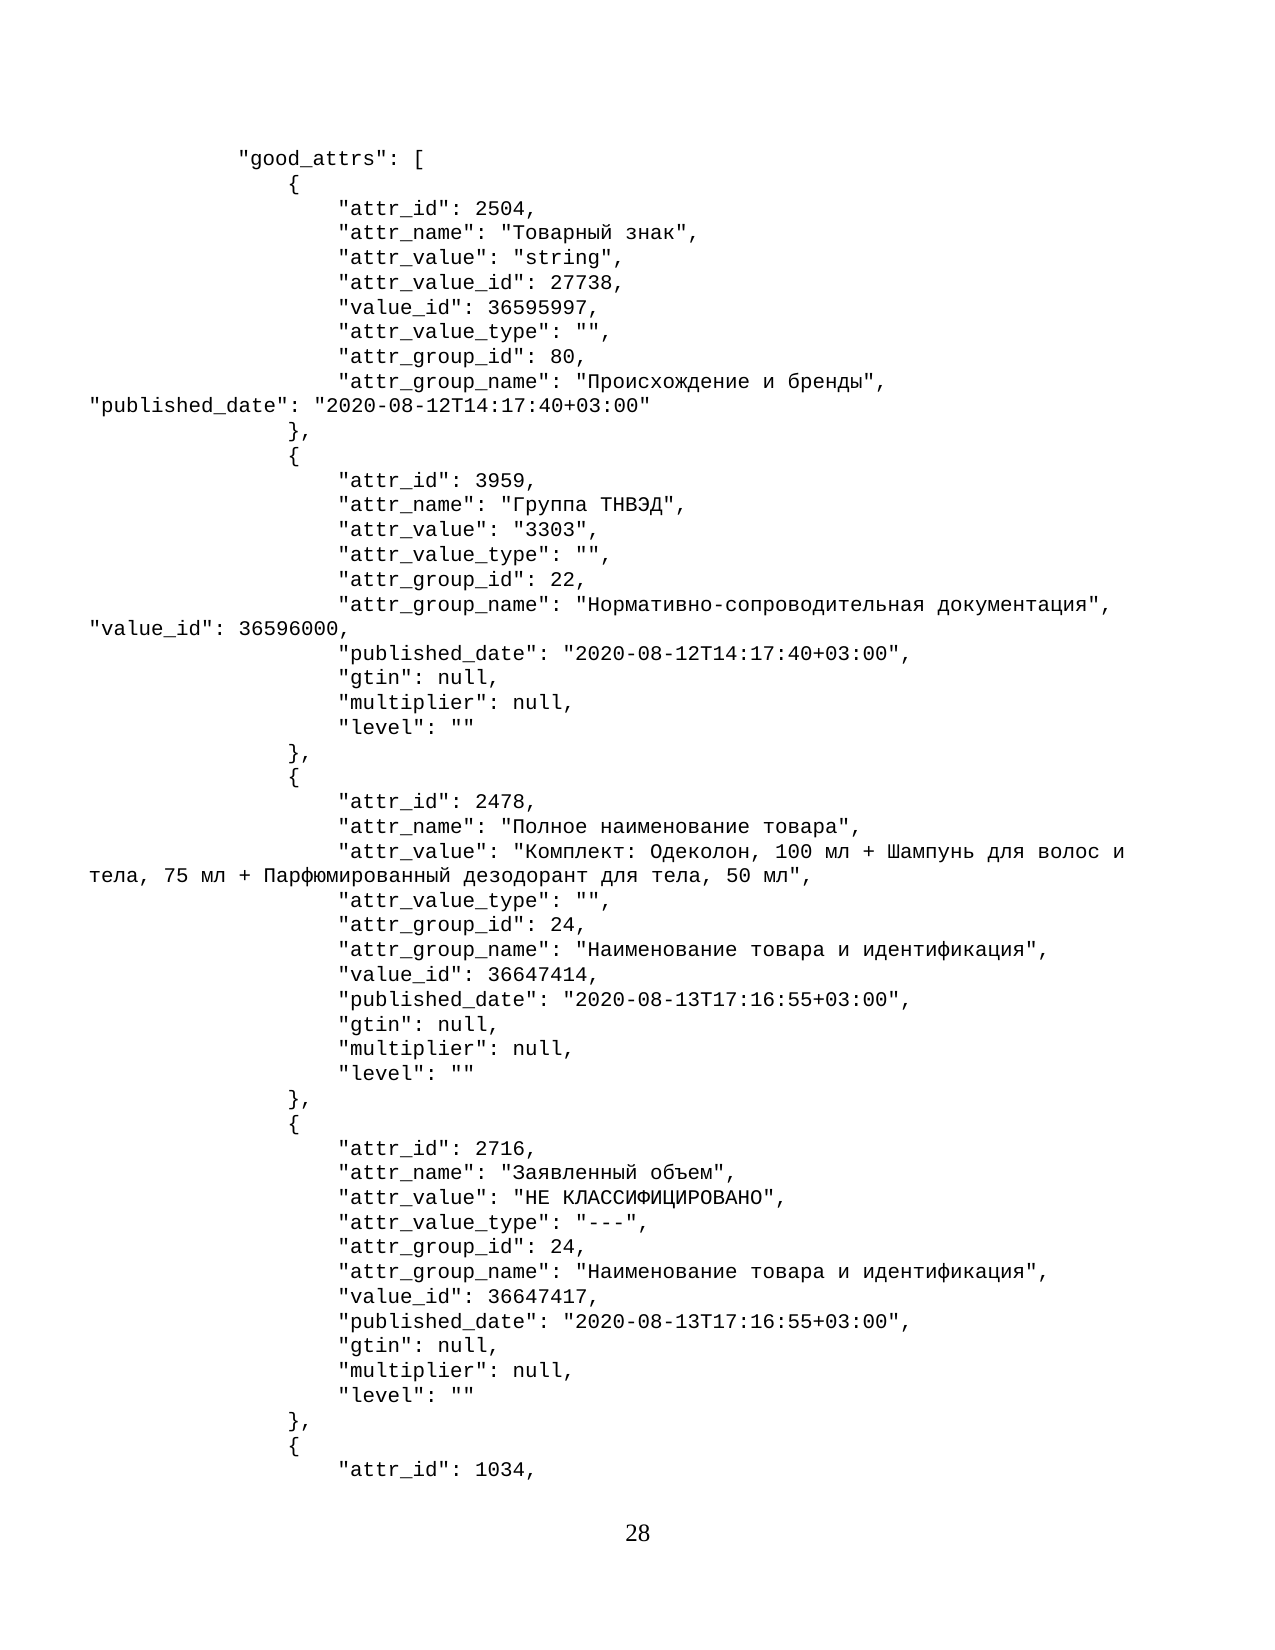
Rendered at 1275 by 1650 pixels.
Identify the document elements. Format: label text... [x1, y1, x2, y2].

text { [87, 445, 1193, 468]
text "value_id": 36647414, [87, 964, 1193, 988]
text "attr_group_name": "Наименование товара и идентификация", [87, 1261, 1178, 1285]
text "attr_name": "Группа ТНВЭД", [87, 494, 1178, 518]
text "attr_group_name": "Нормативно-сопроводительная документация", "value_id": 36596000, [87, 593, 1178, 641]
text "level": "" [87, 1063, 1193, 1087]
text "attr_value": "Комплект: Одеколон, 100 мл + Шампунь для волос и тела, 75 мл + Парфюмированный дезодорант для тела, 50 мл", [87, 841, 1178, 889]
text "published_date": "2020-08-13T17:16:55+03:00", [87, 1311, 1193, 1334]
text "multiplier": null, [87, 1360, 1193, 1384]
text "good_attrs": [ [87, 148, 1193, 172]
text "attr_value": "НЕ КЛАССИФИЦИРОВАНО", [87, 1187, 1178, 1211]
text "multiplier": null, [87, 692, 1193, 716]
text { [87, 173, 1193, 196]
text "attr_group_name": "Происхождение и бренды", "published_date": "2020-08-12T14:17:40+03:00" [87, 371, 1114, 419]
text }, [87, 742, 1193, 765]
text "attr_group_id": 24, [87, 914, 1193, 938]
text }, [87, 420, 1193, 444]
text "published_date": "2020-08-12T14:17:40+03:00", [87, 642, 1193, 666]
text "attr_id": 1034, [87, 1459, 1193, 1483]
text "attr_group_id": 80, [87, 346, 1193, 370]
text "attr_group_name": "Наименование товара и идентификация", [87, 939, 1178, 963]
text "gtin": null, [87, 1013, 1193, 1037]
text "level": "" [87, 1385, 1193, 1409]
text "attr_value_type": "", [87, 544, 1193, 568]
text { [87, 1435, 1193, 1458]
text "level": "" [87, 717, 1193, 741]
text "attr_value_type": "", [87, 890, 1193, 913]
text "attr_name": "Полное наименование товара", [87, 816, 1178, 840]
text }, [87, 1088, 1193, 1112]
text "value_id": 36647417, [87, 1286, 1193, 1309]
text { [87, 1113, 1193, 1136]
text "attr_value_type": "---", [87, 1212, 1193, 1235]
text "attr_id": 2716, [87, 1137, 1193, 1161]
text { [87, 766, 1193, 790]
text "published_date": "2020-08-13T17:16:55+03:00", [87, 989, 1193, 1012]
text "attr_name": "Товарный знак", [87, 222, 1178, 246]
text "attr_name": "Заявленный объем", [87, 1162, 1178, 1186]
text "attr_group_id": 24, [87, 1236, 1193, 1260]
text "attr_id": 2504, [87, 198, 1193, 221]
text "attr_value_id": 27738, [87, 272, 1193, 296]
text "attr_value": "3303", [87, 519, 1193, 543]
text "multiplier": null, [87, 1038, 1193, 1062]
text }, [87, 1410, 1193, 1433]
text "value_id": 36595997, [87, 297, 1193, 320]
text "attr_id": 2478, [87, 791, 1193, 815]
text "attr_value_type": "", [87, 321, 1193, 345]
text "gtin": null, [87, 1336, 1193, 1359]
text "attr_id": 3959, [87, 470, 1193, 493]
text "attr_group_id": 22, [87, 569, 1193, 592]
text "attr_value": "string", [87, 247, 1193, 271]
text "gtin": null, [87, 667, 1193, 691]
